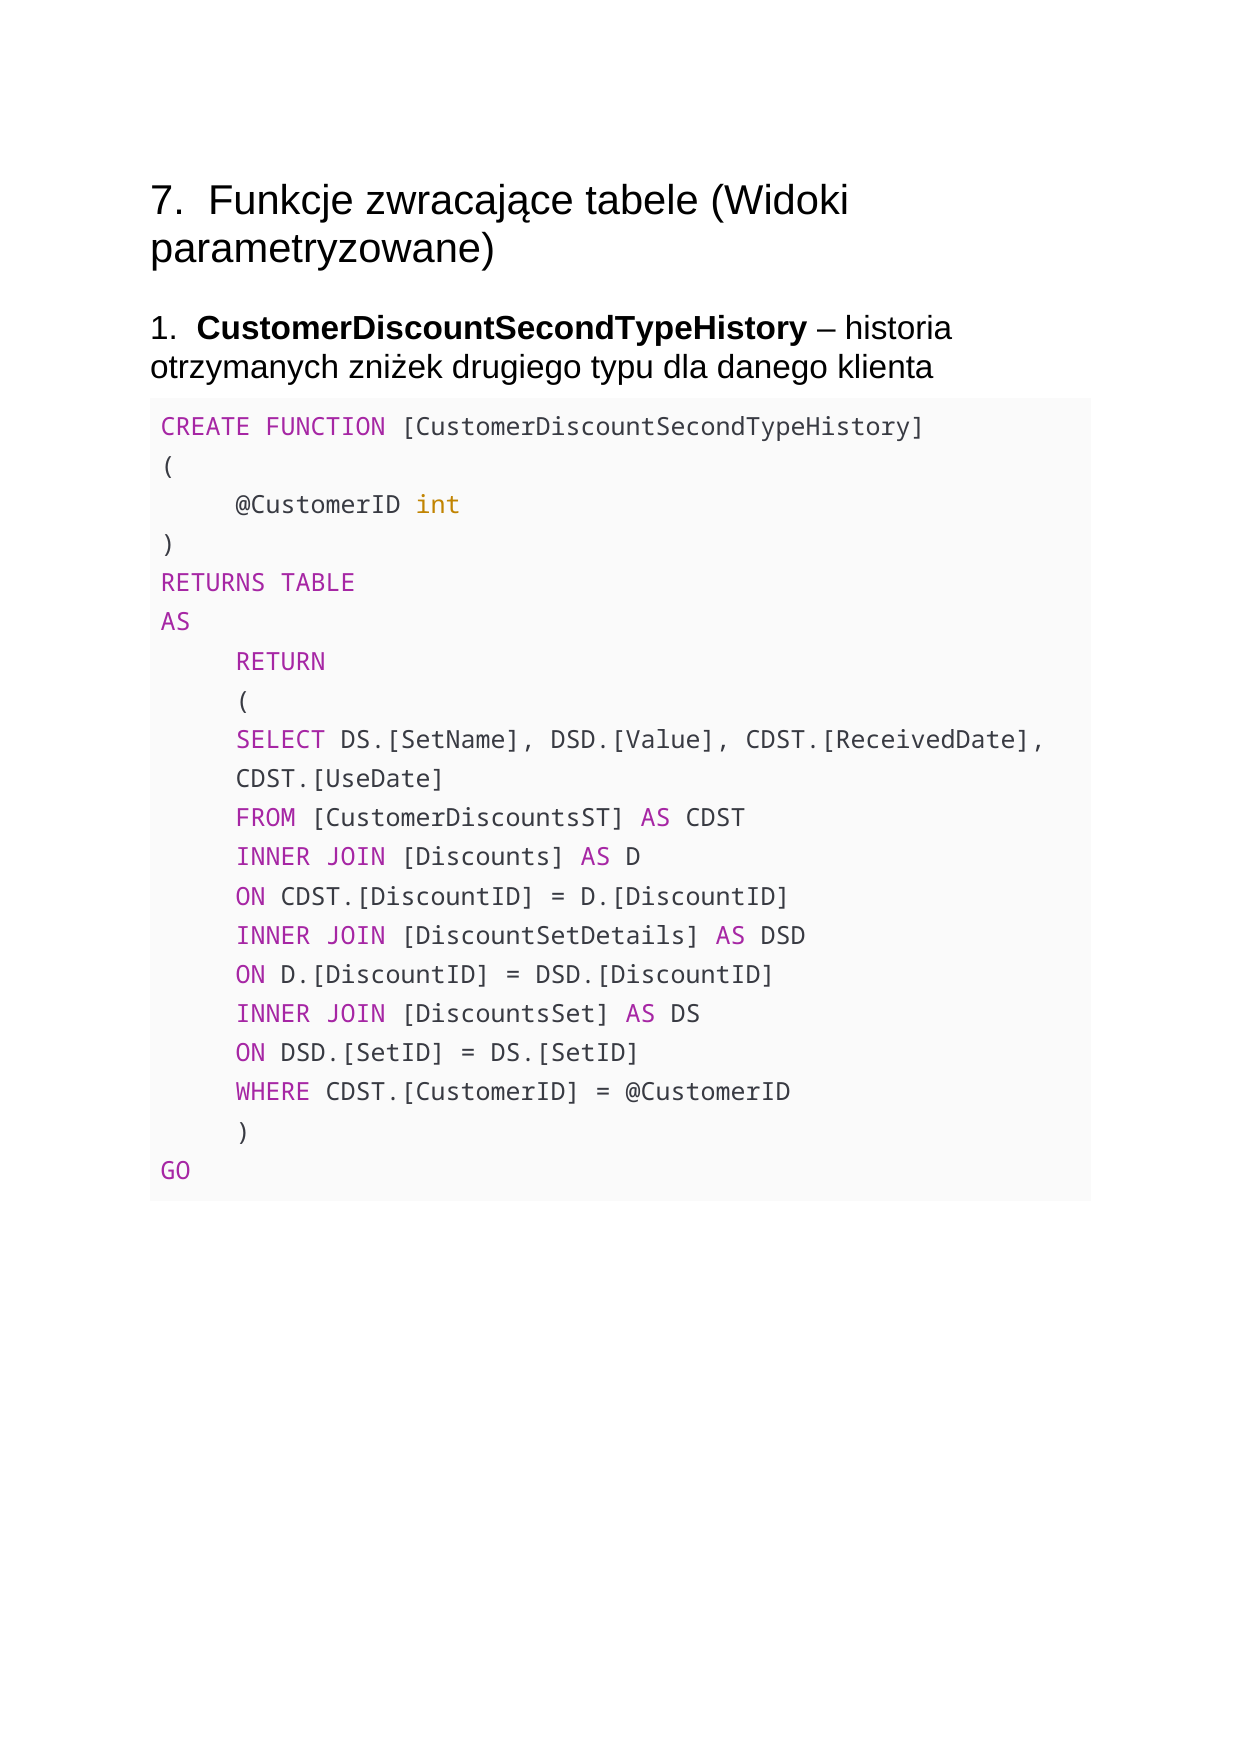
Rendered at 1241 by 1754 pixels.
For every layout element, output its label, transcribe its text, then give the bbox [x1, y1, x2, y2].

subtitle 1. CustomerDiscountSecondTypeHistory – historia otrzymanych zniżek drugiego typu dla danego klienta [150, 308, 1090, 385]
subtitle 7. Funkcje zwracające tabele (Widoki parametryzowane) [150, 175, 1090, 271]
table_header CREATE FUNCTION [CustomerDiscountSecondTypeHistory] ( @CustomerID int ) RETURNS TABLE AS RETURN ( SELECT DS.[SetName], DSD.[Value], CDST.[ReceivedDate], CDST.[UseDate] FROM [CustomerDiscountsST] AS CDST INNER JOIN [Discounts] AS D ON CDST.[DiscountID] = D.[DiscountID] INNER JOIN [DiscountSetDetails] AS DSD ON D.[DiscountID] = DSD.[DiscountID] INNER JOIN [DiscountsSet] AS DS ON DSD.[SetID] = DS.[SetID] WHERE CDST.[CustomerID] = @CustomerID ) GO [150, 398, 1091, 1201]
